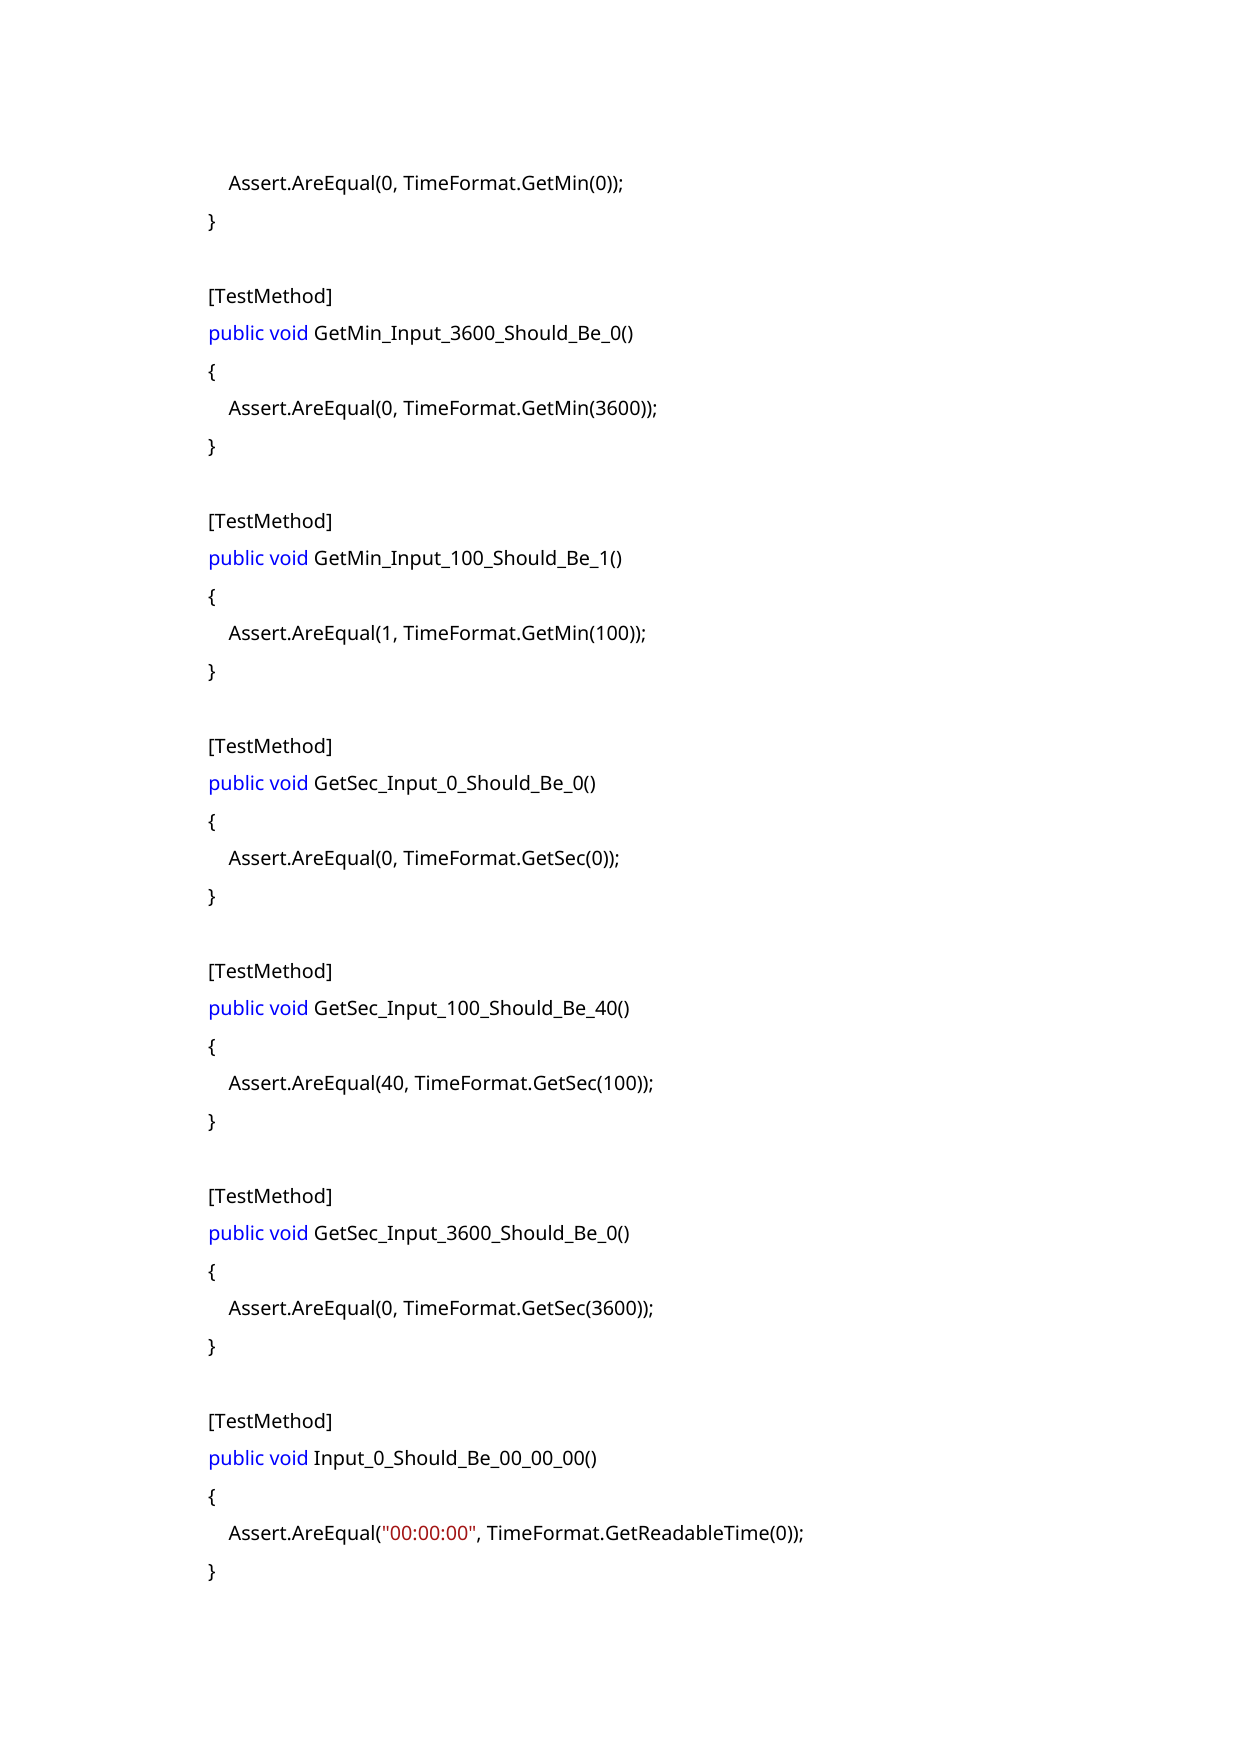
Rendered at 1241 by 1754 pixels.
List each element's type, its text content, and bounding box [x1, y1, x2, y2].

text [TestMethod] [187, 952, 1053, 989]
text Assert.AreEqual("00:00:00", TimeFormat.GetReadableTime(0)); [187, 1514, 1053, 1552]
text public void GetSec_Input_3600_Should_Be_0() [187, 1214, 1053, 1252]
text { [187, 802, 1053, 839]
text Assert.AreEqual(0, TimeFormat.GetMin(3600)); [187, 389, 1053, 427]
text { [187, 352, 1053, 389]
text } [187, 877, 1053, 914]
text } [187, 652, 1053, 689]
text [TestMethod] [187, 277, 1053, 314]
text [TestMethod] [187, 502, 1053, 539]
text Assert.AreEqual(0, TimeFormat.GetSec(3600)); [187, 1289, 1053, 1327]
text { [187, 577, 1053, 614]
text public void GetSec_Input_100_Should_Be_40() [187, 989, 1053, 1027]
text } [187, 1327, 1053, 1364]
text Assert.AreEqual(0, TimeFormat.GetMin(0)); [187, 164, 1053, 202]
text Assert.AreEqual(1, TimeFormat.GetMin(100)); [187, 614, 1053, 652]
text Assert.AreEqual(0, TimeFormat.GetSec(0)); [187, 839, 1053, 877]
text } [187, 1552, 1053, 1589]
text } [187, 427, 1053, 464]
text public void GetMin_Input_100_Should_Be_1() [187, 539, 1053, 577]
text public void GetMin_Input_3600_Should_Be_0() [187, 314, 1053, 352]
text [TestMethod] [187, 1402, 1053, 1439]
text { [187, 1252, 1053, 1289]
text public void Input_0_Should_Be_00_00_00() [187, 1439, 1053, 1477]
text } [187, 202, 1053, 239]
text { [187, 1027, 1053, 1064]
text Assert.AreEqual(40, TimeFormat.GetSec(100)); [187, 1064, 1053, 1102]
text [TestMethod] [187, 1177, 1053, 1214]
text public void GetSec_Input_0_Should_Be_0() [187, 764, 1053, 802]
text } [187, 1102, 1053, 1139]
text [TestMethod] [187, 727, 1053, 764]
text { [187, 1477, 1053, 1514]
